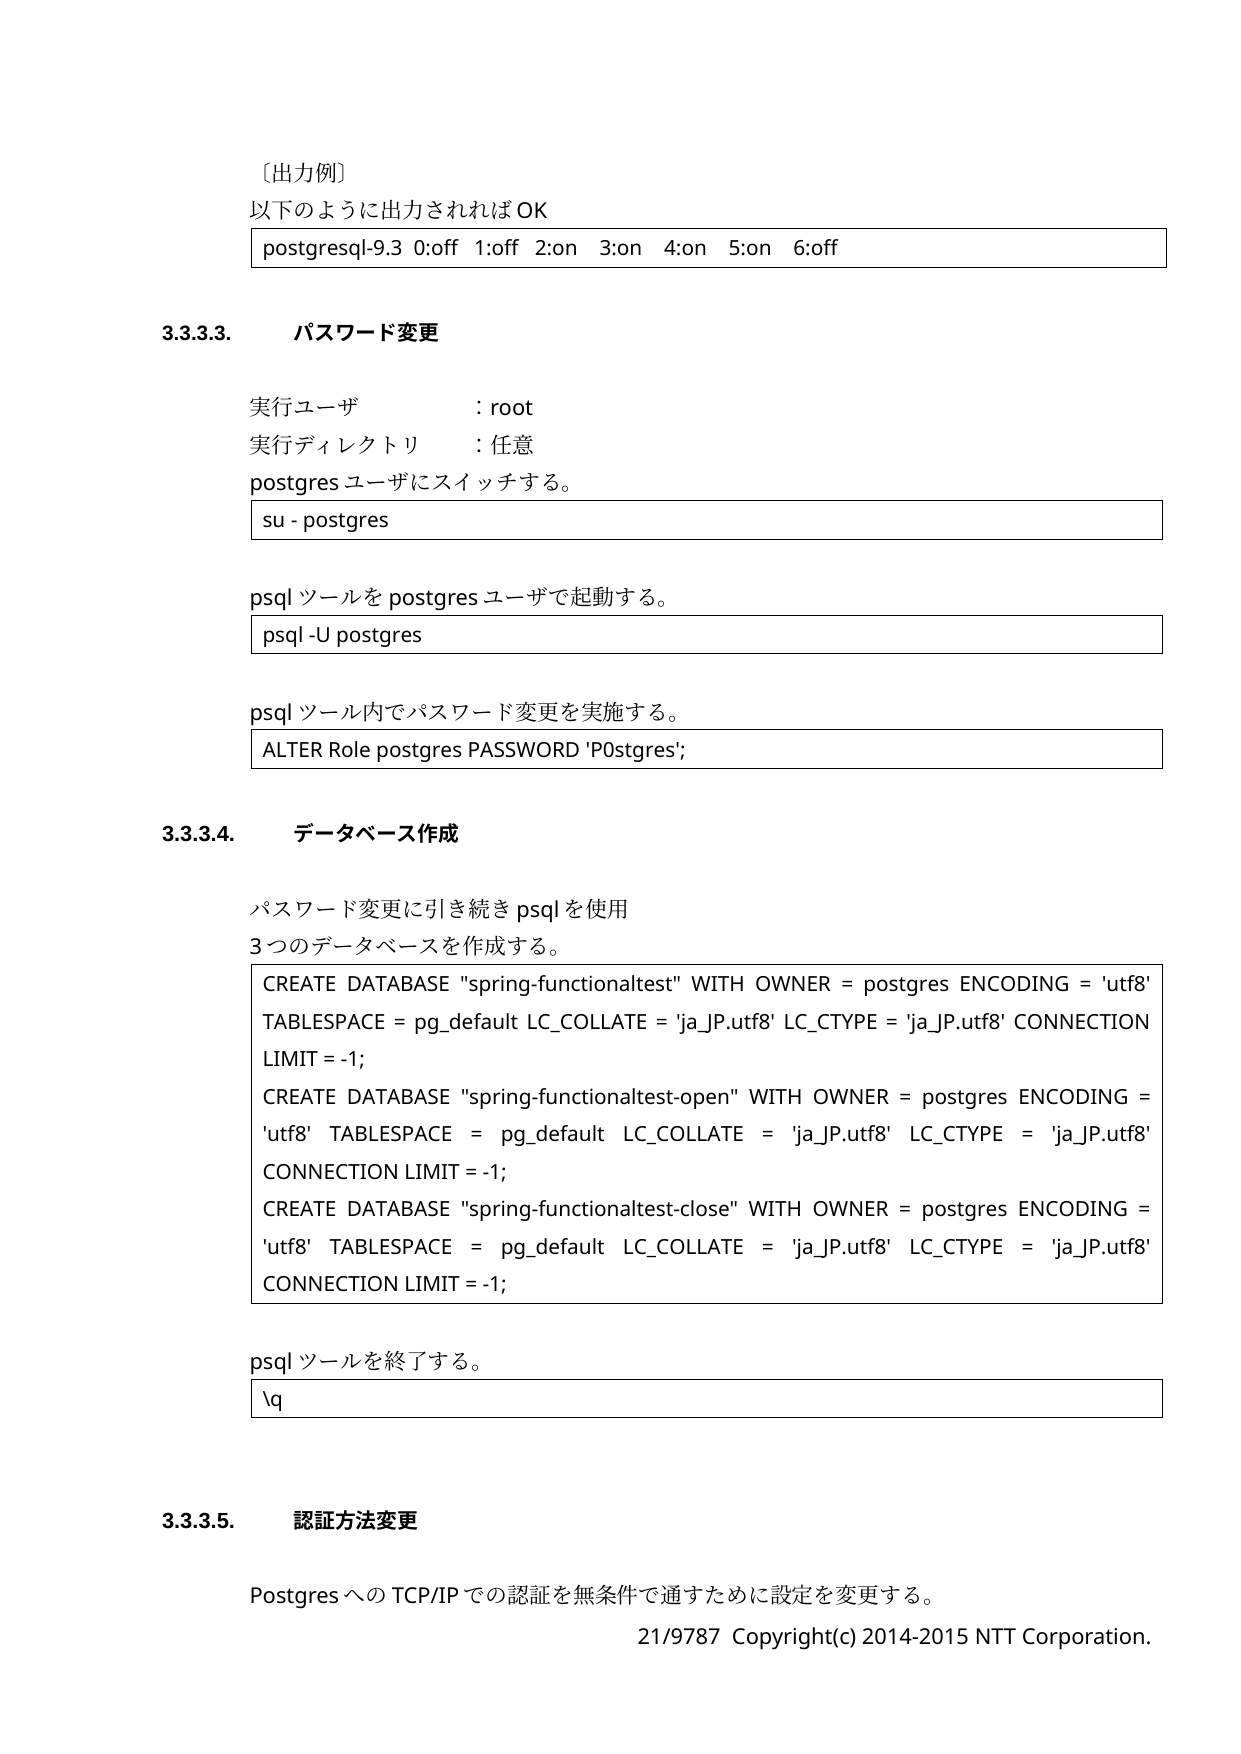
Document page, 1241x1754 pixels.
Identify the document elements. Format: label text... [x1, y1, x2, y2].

text 認証方法変更 [162, 1501, 1152, 1538]
list psqlツール内でパスワード変更を実施する。 [249, 692, 1152, 729]
text 〔出力例〕 [249, 153, 1152, 191]
list psqlツールをpostgresユーザで起動する。 [249, 577, 1152, 615]
text 以下のように出力されればOK [249, 191, 1152, 228]
text PostgresへのTCP/IPでの認証を無条件で通すために設定を変更する。 [249, 1576, 1152, 1613]
text postgresユーザにスイッチする。 [249, 463, 1152, 500]
text 実行ユーザ ：root [249, 388, 1152, 425]
text 3つのデータベースを作成する。 [249, 926, 1152, 964]
table_header su - postgres [252, 501, 1162, 539]
text パスワード変更 [162, 313, 1152, 350]
table_header \q [252, 1380, 1162, 1417]
list psqlツールを終了する。 [249, 1341, 1152, 1378]
table_header CREATE DATABASE "spring-functionaltest" WITH OWNER = postgres ENCODING = 'utf8' TABLESPACE = pg_default LC_COLLATE = 'ja_JP.utf8' LC_CTYPE = 'ja_JP.utf8' CONNECTION LIMIT = -1; CREATE DATABASE "spring-functionaltest-open" WITH OWNER = postgres ENCODING = 'utf8' TABLESPACE = pg_default LC_COLLATE = 'ja_JP.utf8' LC_CTYPE = 'ja_JP.utf8' CONNECTION LIMIT = -1; CREATE DATABASE "spring-functionaltest-close" WITH OWNER = postgres ENCODING = 'utf8' TABLESPACE = pg_default LC_COLLATE = 'ja_JP.utf8' LC_CTYPE = 'ja_JP.utf8' CONNECTION LIMIT = -1; [252, 965, 1162, 1302]
table_header postgresql-9.3 0:off 1:off 2:on 3:on 4:on 5:on 6:off [252, 229, 1166, 267]
text データベース作成 [162, 814, 1152, 851]
text 実行ディレクトリ ：任意 [249, 425, 1152, 463]
text パスワード変更に引き続きpsqlを使用 [249, 889, 1152, 926]
table_header psql -U postgres [252, 616, 1162, 653]
table_header ALTER Role postgres PASSWORD 'P0stgres'; [252, 730, 1162, 768]
